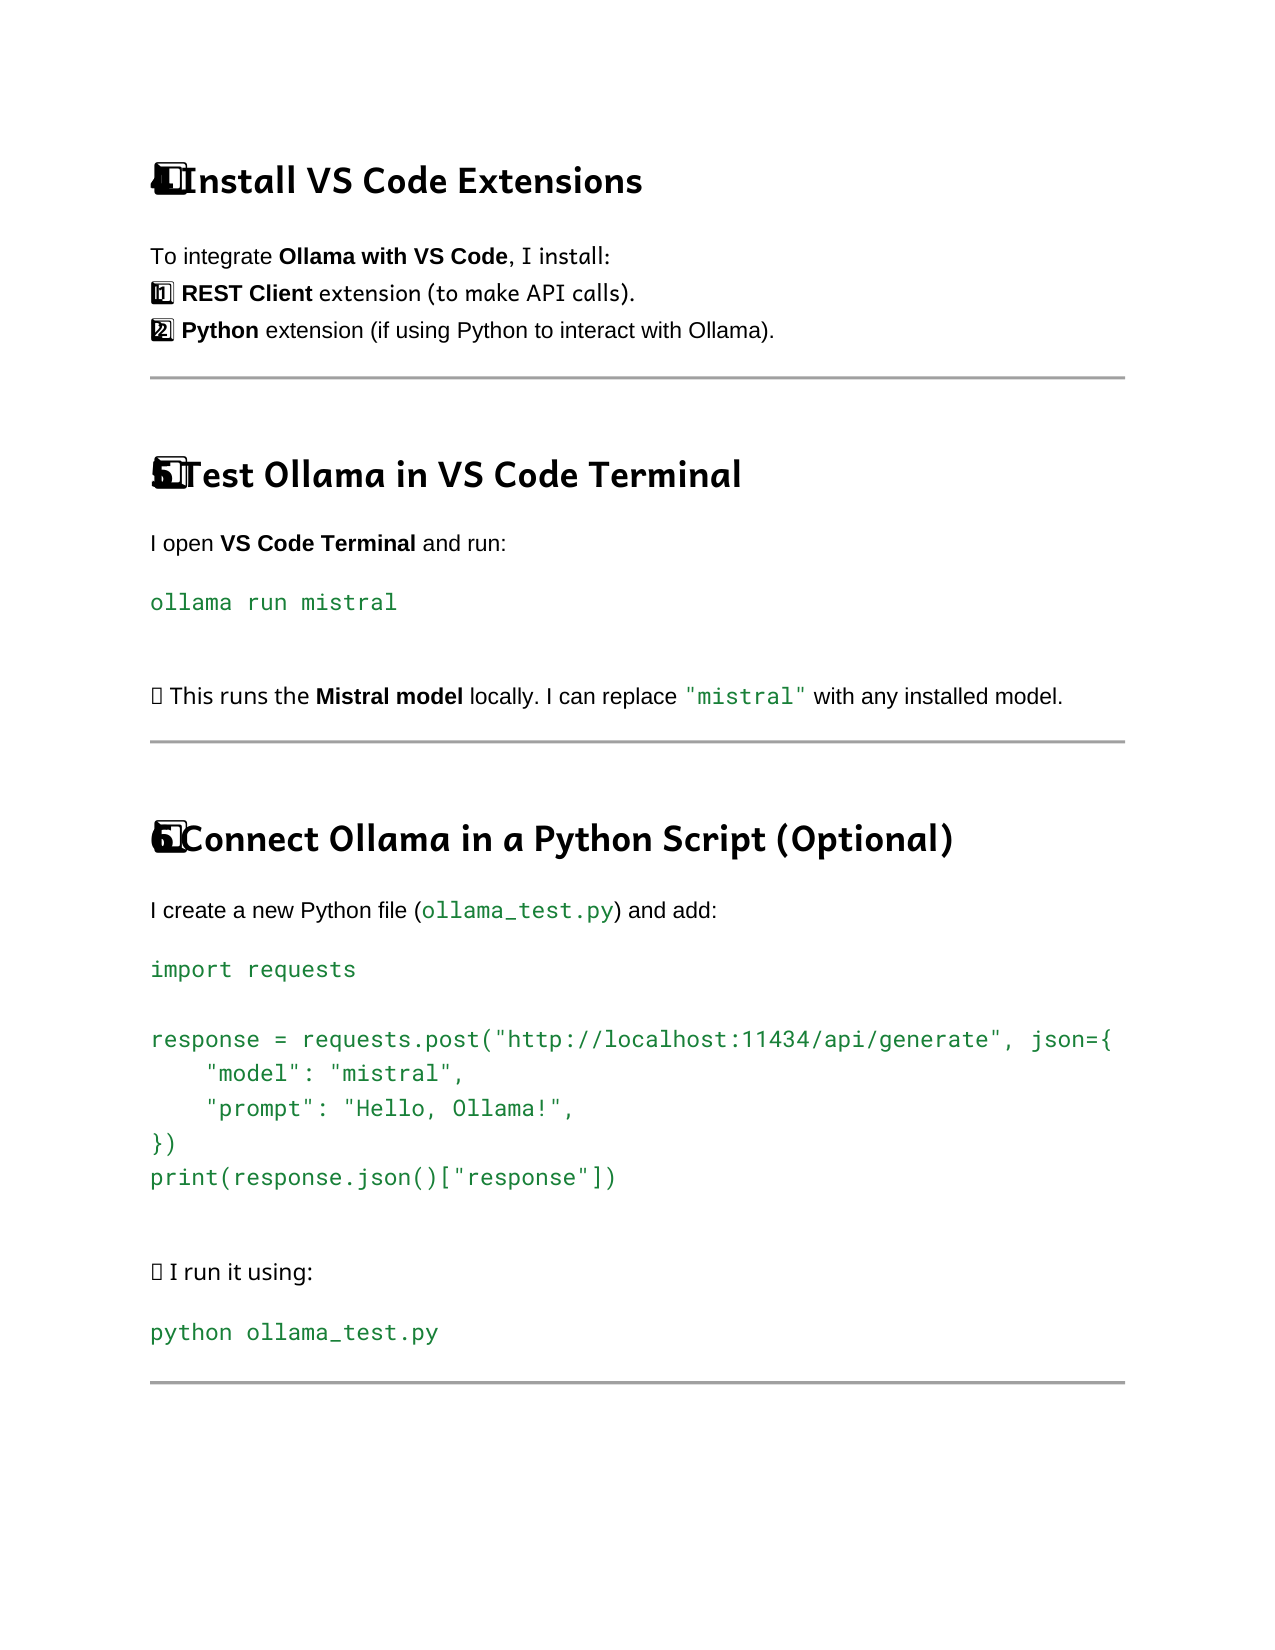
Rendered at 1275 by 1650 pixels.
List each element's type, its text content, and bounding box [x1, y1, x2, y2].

text ✅ I run it using: [150, 1256, 1125, 1287]
text I create a new Python file (ollama_test.py) and add: [150, 894, 1125, 924]
text To integrate Ollama with VS Code, I install: 1️⃣ REST Client extension (to make API calls). 2️⃣ Python extension (if using Python to interact with Ollama). [150, 236, 1125, 347]
text "prompt": "Hello, Ollama!", [150, 1092, 1125, 1123]
text print(response.json()["response"]) [150, 1162, 1125, 1192]
text response = requests.post("http://localhost:11434/api/generate", json={ [150, 1023, 1125, 1053]
text python ollama_test.py [150, 1316, 1125, 1346]
text import requests [150, 954, 1125, 984]
text "model": "mistral", [150, 1058, 1125, 1088]
subtitle 6️⃣ Connect Ollama in a Python Script (Optional) [150, 808, 1125, 865]
text }) [150, 1127, 1125, 1157]
text ollama run mistral [150, 586, 1125, 616]
subtitle 4️⃣ Install VS Code Extensions [150, 150, 1125, 207]
text ✅ This runs the Mistral model locally. I can replace "mistral" with any installed model. [150, 680, 1125, 711]
subtitle 5️⃣ Test Ollama in VS Code Terminal [150, 444, 1125, 501]
text I open VS Code Terminal and run: [150, 530, 1125, 557]
